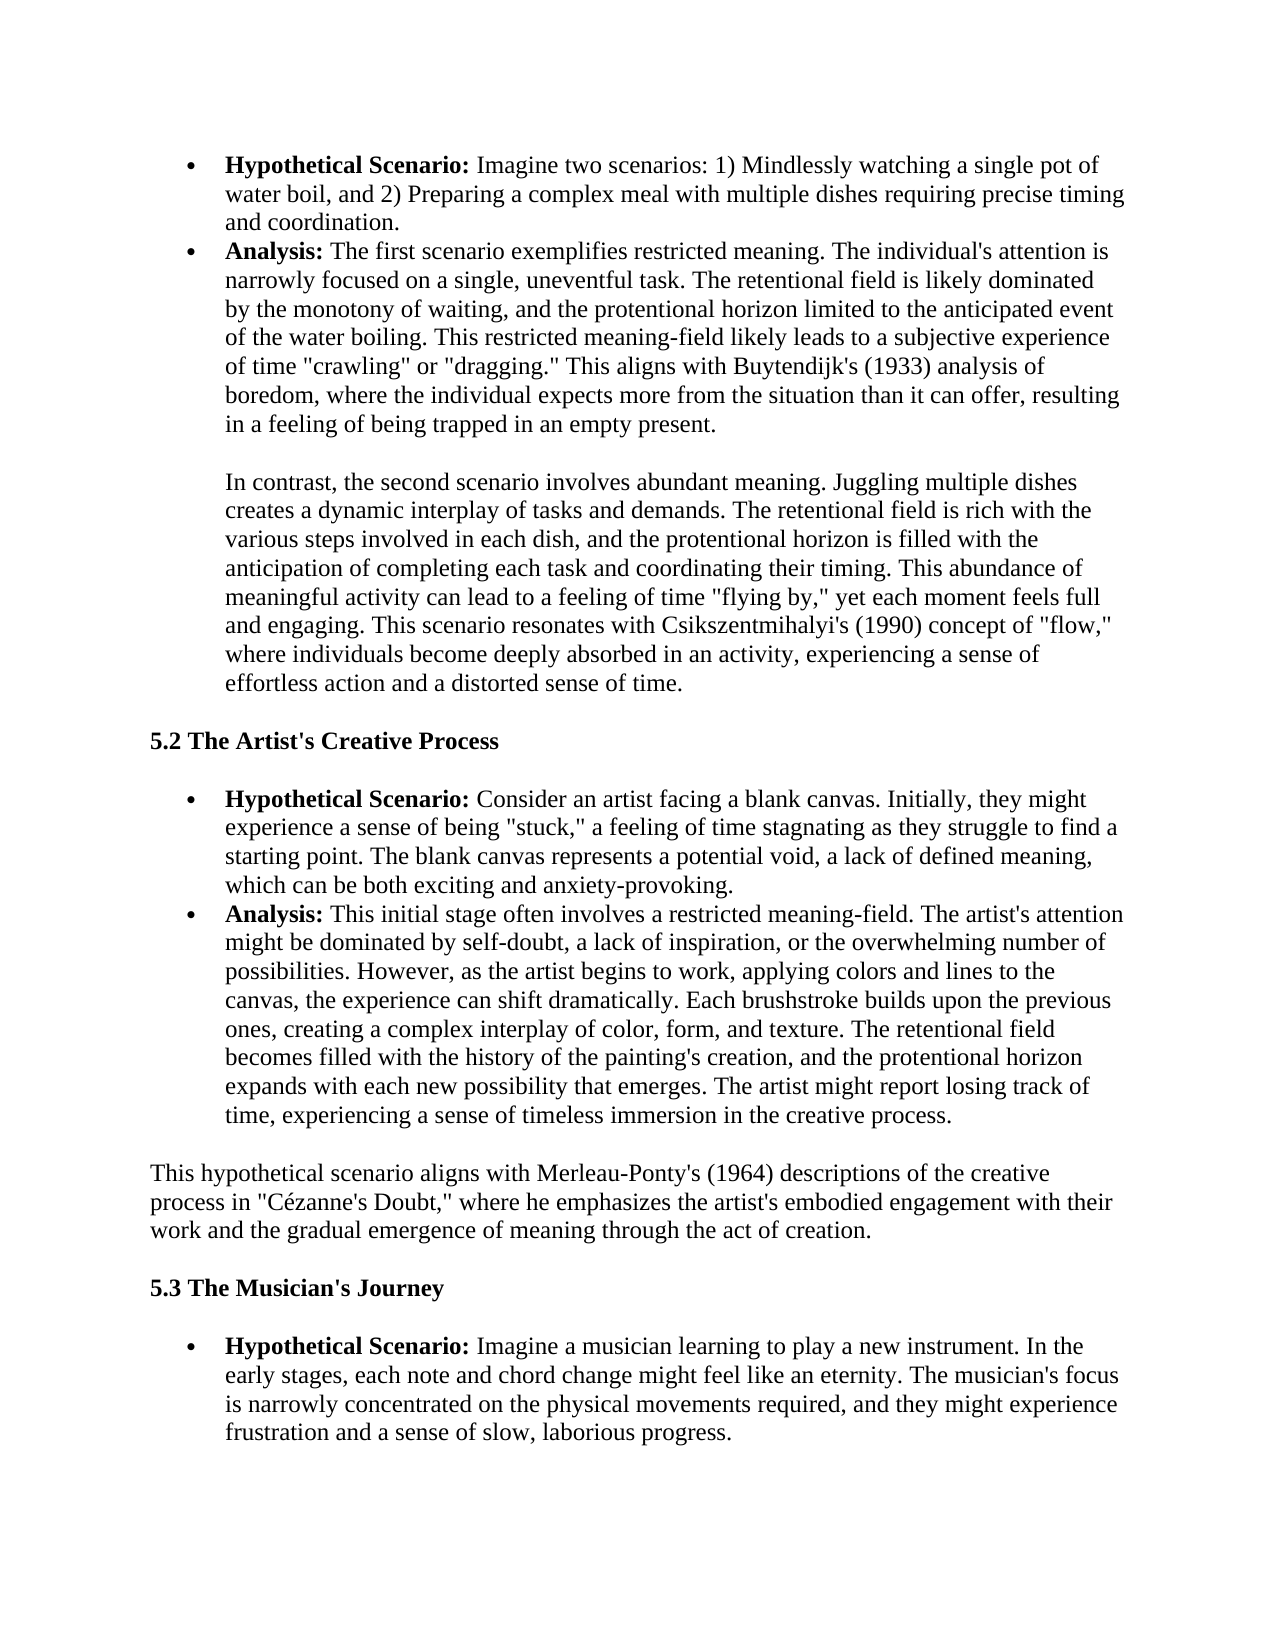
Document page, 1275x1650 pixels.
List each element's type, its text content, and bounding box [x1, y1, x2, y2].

list Analysis: The first scenario exemplifies restricted meaning. The individual's attention is narrowly focused on a single, uneventful task. The retentional field is likely dominated by the monotony of waiting, and the protentional horizon limited to the anticipated event of the water boiling. This restricted meaning-field likely leads to a subjective experience of time "crawling" or "dragging." This aligns with Buytendijk's (1933) analysis of boredom, where the individual expects more from the situation than it can offer, resulting in a feeling of being trapped in an empty present. [187, 236, 1125, 437]
list Hypothetical Scenario: Consider an artist facing a blank canvas. Initially, they might experience a sense of being "stuck," a feeling of time stagnating as they struggle to find a starting point. The blank canvas represents a potential void, a lack of defined meaning, which can be both exciting and anxiety-provoking. [187, 784, 1125, 899]
text 5.3 The Musician's Journey [150, 1273, 1125, 1302]
text 5.2 The Artist's Creative Process [150, 726, 1125, 754]
list Analysis: This initial stage often involves a restricted meaning-field. The artist's attention might be dominated by self-doubt, a lack of inspiration, or the overwhelming number of possibilities. However, as the artist begins to work, applying colors and lines to the canvas, the experience can shift dramatically. Each brushstroke builds upon the previous ones, creating a complex interplay of color, form, and texture. The retentional field becomes filled with the history of the painting's creation, and the protentional horizon expands with each new possibility that emerges. The artist might report losing track of time, experiencing a sense of timeless immersion in the creative process. [187, 899, 1125, 1129]
list Hypothetical Scenario: Imagine two scenarios: 1) Mindlessly watching a single pot of water boil, and 2) Preparing a complex meal with multiple dishes requiring precise timing and coordination. [187, 150, 1125, 236]
text In contrast, the second scenario involves abundant meaning. Juggling multiple dishes creates a dynamic interplay of tasks and demands. The retentional field is rich with the various steps involved in each dish, and the protentional horizon is filled with the anticipation of completing each task and coordinating their timing. This abundance of meaningful activity can lead to a feeling of time "flying by," yet each moment feels full and engaging. This scenario resonates with Csikszentmihalyi's (1990) concept of "flow," where individuals become deeply absorbed in an activity, experiencing a sense of effortless action and a distorted sense of time. [225, 467, 1125, 697]
text This hypothetical scenario aligns with Merleau-Ponty's (1964) descriptions of the creative process in "Cézanne's Doubt," where he emphasizes the artist's embodied engagement with their work and the gradual emergence of meaning through the act of creation. [150, 1158, 1125, 1244]
list Hypothetical Scenario: Imagine a musician learning to play a new instrument. In the early stages, each note and chord change might feel like an eternity. The musician's focus is narrowly concentrated on the physical movements required, and they might experience frustration and a sense of slow, laborious progress. [187, 1331, 1125, 1446]
